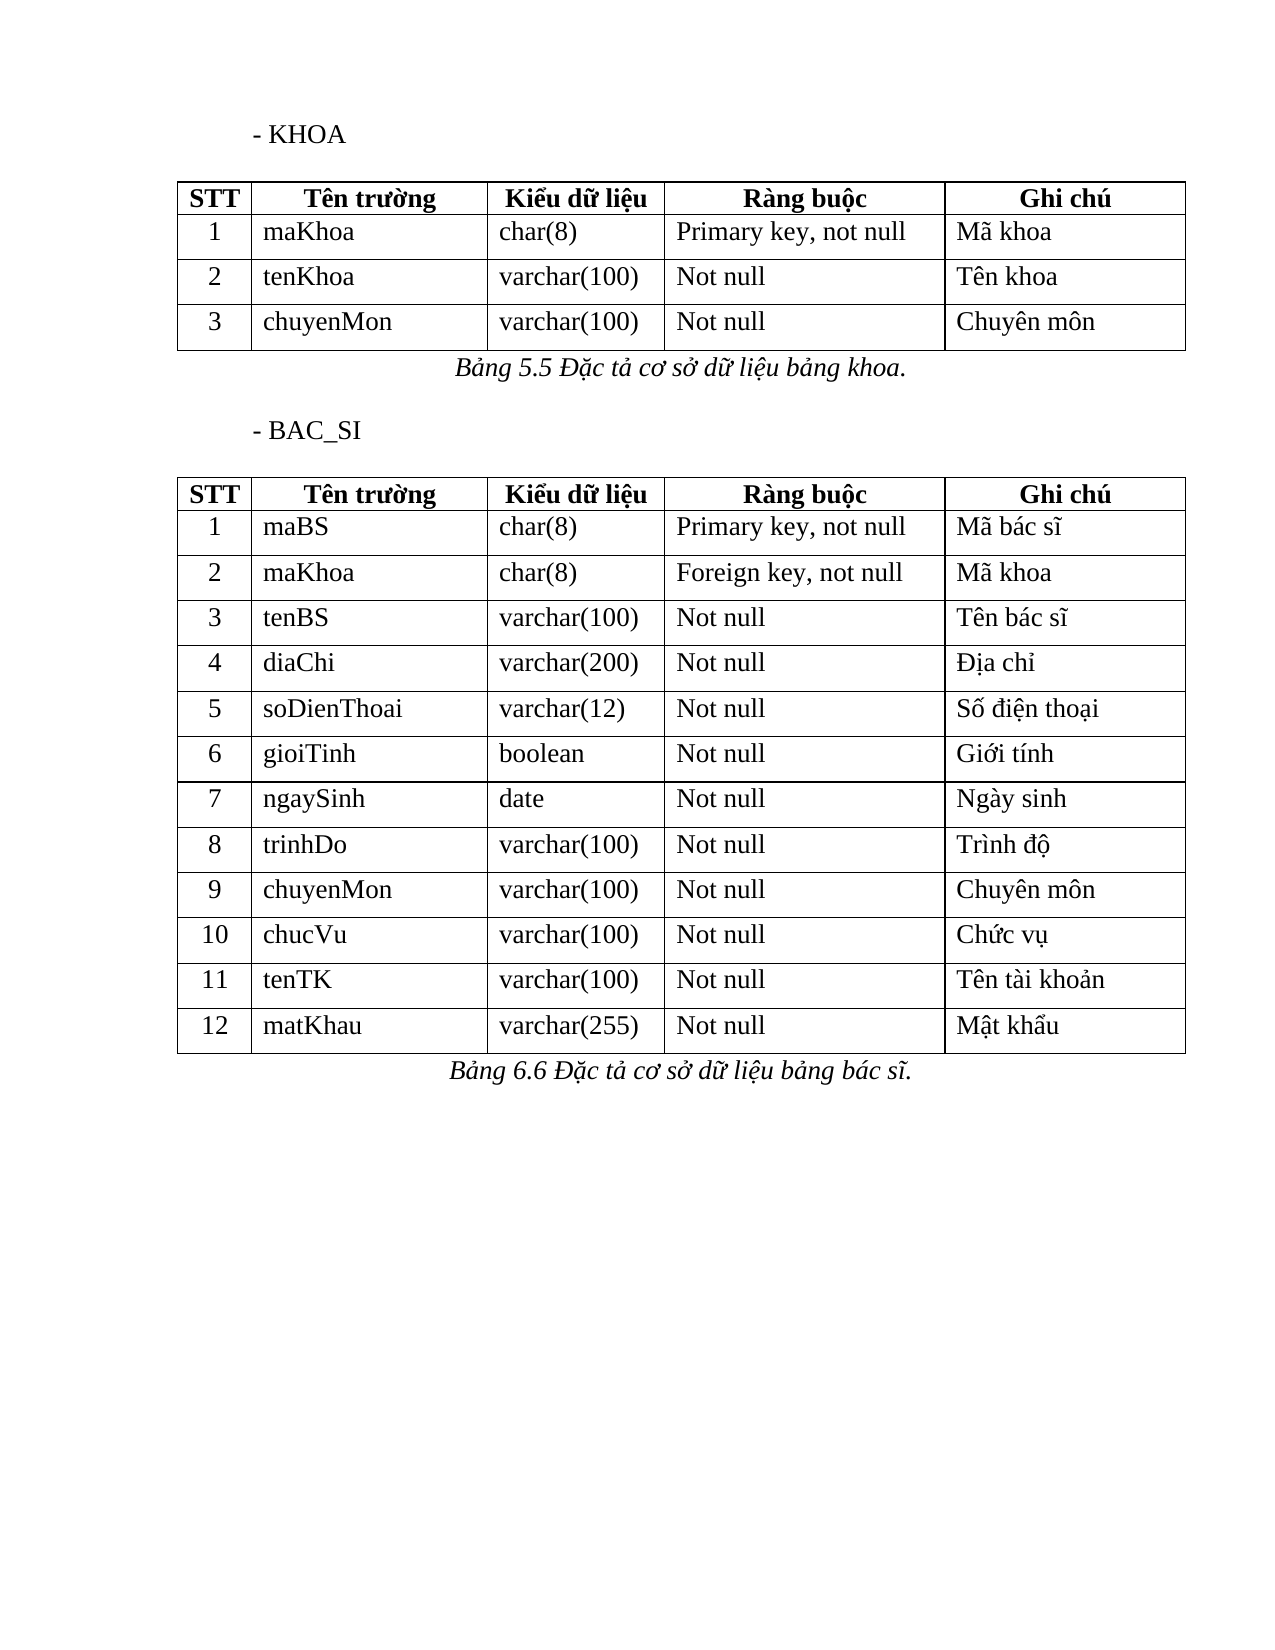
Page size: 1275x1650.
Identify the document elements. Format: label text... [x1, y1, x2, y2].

table_cell 2 [178, 260, 251, 304]
table_cell Ngày sinh [946, 783, 1185, 827]
table_cell Tên bác sĩ [946, 601, 1185, 645]
table_header Tên trường [252, 478, 487, 509]
table_cell Chuyên môn [946, 873, 1185, 917]
table_cell varchar(100) [488, 918, 664, 963]
table_cell Not null [665, 873, 944, 917]
table_cell Tên khoa [946, 260, 1185, 304]
table_cell char(8) [488, 215, 664, 259]
table_cell 4 [178, 646, 251, 691]
table_header Ghi chú [946, 183, 1185, 214]
table_cell Not null [665, 918, 944, 963]
table_cell char(8) [488, 511, 664, 555]
table_header Ghi chú [946, 478, 1185, 509]
table_cell 5 [178, 692, 251, 736]
table_cell soDienThoai [252, 692, 487, 736]
table_cell Not null [665, 783, 944, 827]
table_cell 1 [178, 215, 251, 259]
table_cell varchar(100) [488, 601, 664, 645]
table_header Tên trường [252, 183, 487, 214]
table_cell 6 [178, 737, 251, 781]
table_cell 2 [178, 556, 251, 600]
table_cell Not null [665, 828, 944, 872]
table_cell date [488, 783, 664, 827]
table_cell Not null [665, 646, 944, 691]
table_cell Mật khẩu [946, 1009, 1185, 1053]
table_cell maBS [252, 511, 487, 555]
table_cell matKhau [252, 1009, 487, 1053]
table_cell Not null [665, 1009, 944, 1053]
table_cell ngaySinh [252, 783, 487, 827]
table_cell gioiTinh [252, 737, 487, 781]
table_cell varchar(200) [488, 646, 664, 691]
table_cell Not null [665, 964, 944, 1008]
table_cell Tên tài khoản [946, 964, 1185, 1008]
table_cell Not null [665, 692, 944, 736]
table_cell tenKhoa [252, 260, 487, 304]
table_cell Số điện thoại [946, 692, 1185, 736]
table_cell varchar(100) [488, 260, 664, 304]
table_cell tenBS [252, 601, 487, 645]
table_cell Mã khoa [946, 215, 1185, 259]
table_cell Not null [665, 305, 944, 349]
table_cell chuyenMon [252, 305, 487, 349]
table_header Ràng buộc [665, 478, 944, 509]
table_cell diaChi [252, 646, 487, 691]
table_cell 8 [178, 828, 251, 872]
table_cell 12 [178, 1009, 251, 1053]
table_header STT [178, 478, 251, 509]
text - BAC_SI [177, 414, 1186, 445]
table_cell Chuyên môn [946, 305, 1185, 349]
table_cell maKhoa [252, 556, 487, 600]
table_header STT [178, 183, 251, 214]
table_cell Not null [665, 260, 944, 304]
table_cell char(8) [488, 556, 664, 600]
table_cell Not null [665, 601, 944, 645]
table_cell Địa chỉ [946, 646, 1185, 691]
table_cell Mã khoa [946, 556, 1185, 600]
table_cell 1 [178, 511, 251, 555]
table_cell varchar(255) [488, 1009, 664, 1053]
table_cell trinhDo [252, 828, 487, 872]
table_cell varchar(100) [488, 964, 664, 1008]
table_cell Primary key, not null [665, 511, 944, 555]
table_cell chucVu [252, 918, 487, 963]
table_cell maKhoa [252, 215, 487, 259]
table_cell 10 [178, 918, 251, 963]
table_cell varchar(100) [488, 873, 664, 917]
table_cell varchar(12) [488, 692, 664, 736]
table_cell Giới tính [946, 737, 1185, 781]
table_cell 7 [178, 783, 251, 827]
table_cell 9 [178, 873, 251, 917]
table_cell varchar(100) [488, 305, 664, 349]
table_cell chuyenMon [252, 873, 487, 917]
table_cell 3 [178, 601, 251, 645]
table_cell Chức vụ [946, 918, 1185, 963]
table_cell Mã bác sĩ [946, 511, 1185, 555]
table_header Ràng buộc [665, 183, 944, 214]
table_cell tenTK [252, 964, 487, 1008]
table_cell Foreign key, not null [665, 556, 944, 600]
table_cell Not null [665, 737, 944, 781]
table_cell boolean [488, 737, 664, 781]
table_cell Primary key, not null [665, 215, 944, 259]
table_header Kiểu dữ liệu [488, 478, 664, 509]
table_cell 3 [178, 305, 251, 349]
table_cell varchar(100) [488, 828, 664, 872]
text - KHOA [177, 118, 1186, 149]
table_cell 11 [178, 964, 251, 1008]
table_cell Trình độ [946, 828, 1185, 872]
table_header Kiểu dữ liệu [488, 183, 664, 214]
